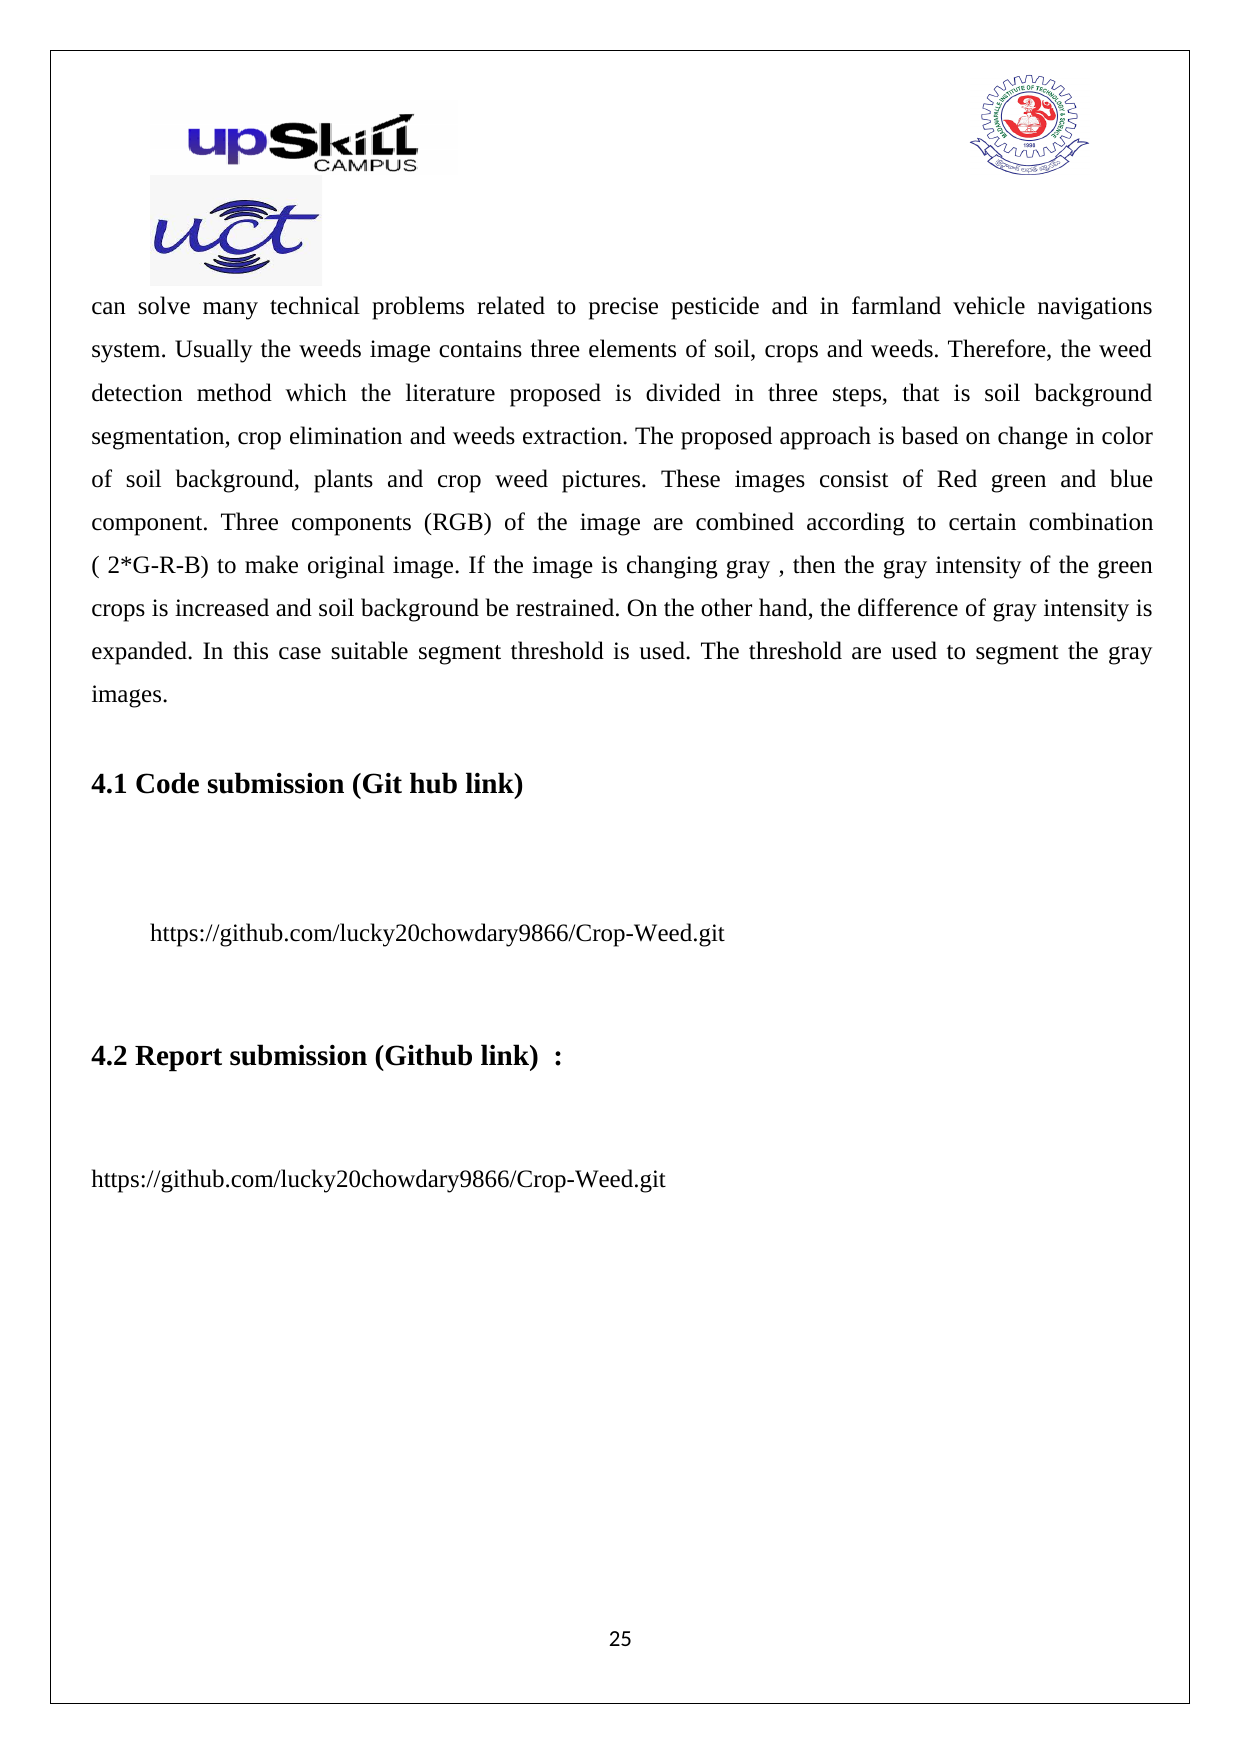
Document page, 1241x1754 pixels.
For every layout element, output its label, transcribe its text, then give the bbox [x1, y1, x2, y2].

subtitle https://github.com/lucky20chowdary9866/Crop-Weed.git [150, 918, 1090, 946]
subtitle https://github.com/lucky20chowdary9866/Crop-Weed.git [91, 1164, 1090, 1192]
picture [969, 73, 1091, 175]
text 4.1 Code submission (Git hub link) [91, 766, 1154, 799]
subtitle 4.2 Report submission (Github link) : [91, 1038, 1090, 1072]
picture [150, 99, 458, 286]
